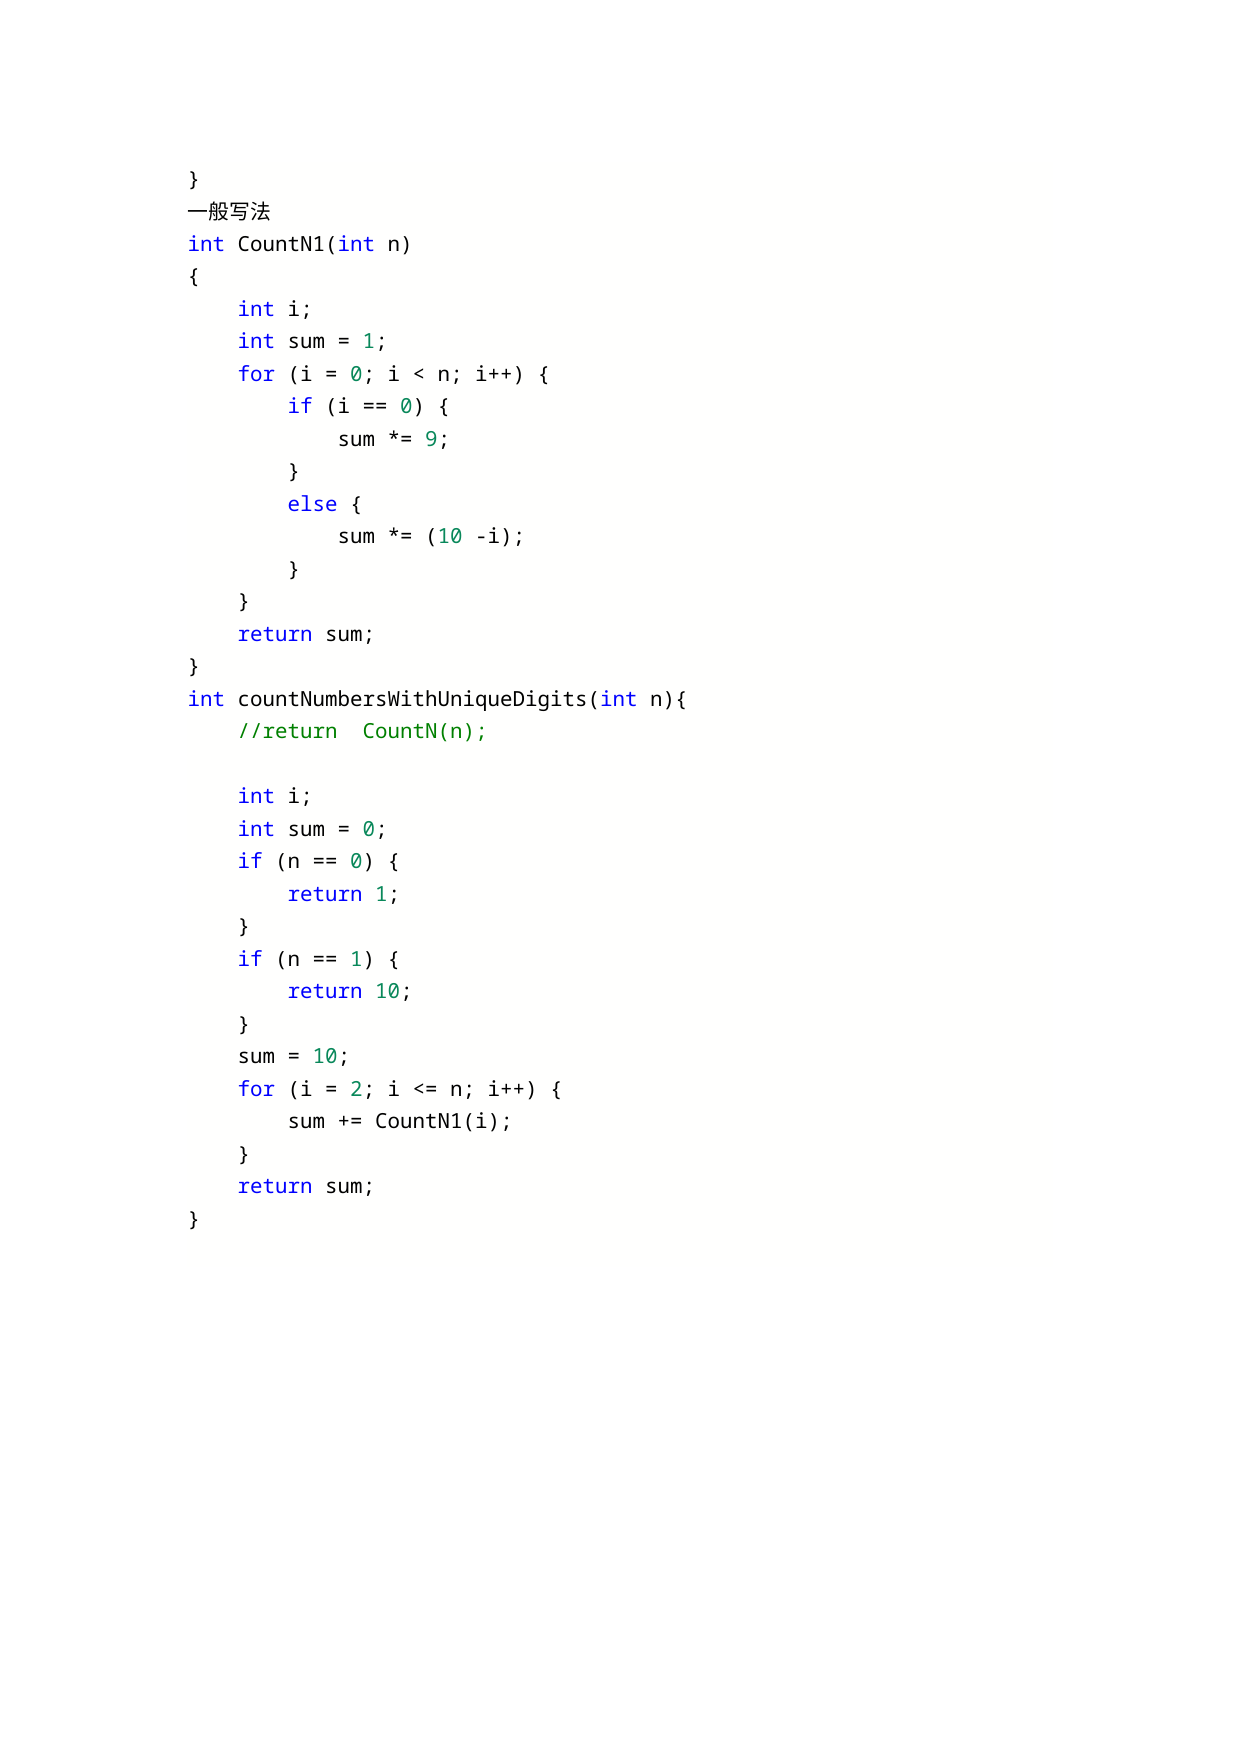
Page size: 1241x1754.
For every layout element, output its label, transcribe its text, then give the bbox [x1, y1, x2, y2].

text } [187, 162, 1053, 194]
text } [187, 552, 1053, 584]
text for (i = 0; i < n; i++) { [187, 357, 1053, 389]
text int i; [187, 292, 1053, 324]
text int countNumbersWithUniqueDigits(int n){ [187, 682, 1053, 714]
text } [187, 454, 1053, 487]
text if (n == 1) { [187, 942, 1053, 974]
text if (n == 0) { [187, 844, 1053, 877]
text int i; [187, 779, 1053, 812]
text } [187, 909, 1053, 942]
text int CountN1(int n) [187, 227, 1053, 259]
text return 10; [187, 974, 1053, 1007]
text sum = 10; [187, 1039, 1053, 1072]
text sum += CountN1(i); [187, 1104, 1053, 1137]
text int sum = 0; [187, 812, 1053, 844]
text return sum; [187, 617, 1053, 649]
text for (i = 2; i <= n; i++) { [187, 1072, 1053, 1104]
text //return CountN(n); [187, 714, 1053, 747]
text } [187, 1007, 1053, 1039]
text { [187, 259, 1053, 292]
text 一般写法 [187, 194, 1053, 227]
text int sum = 1; [187, 324, 1053, 357]
text return 1; [187, 877, 1053, 909]
text sum *= (10 -i); [187, 519, 1053, 552]
text } [187, 1202, 1053, 1234]
text else { [187, 487, 1053, 519]
text } [187, 584, 1053, 617]
text if (i == 0) { [187, 389, 1053, 422]
text sum *= 9; [187, 422, 1053, 454]
text return sum; [187, 1169, 1053, 1202]
text } [187, 1137, 1053, 1169]
text } [187, 649, 1053, 682]
